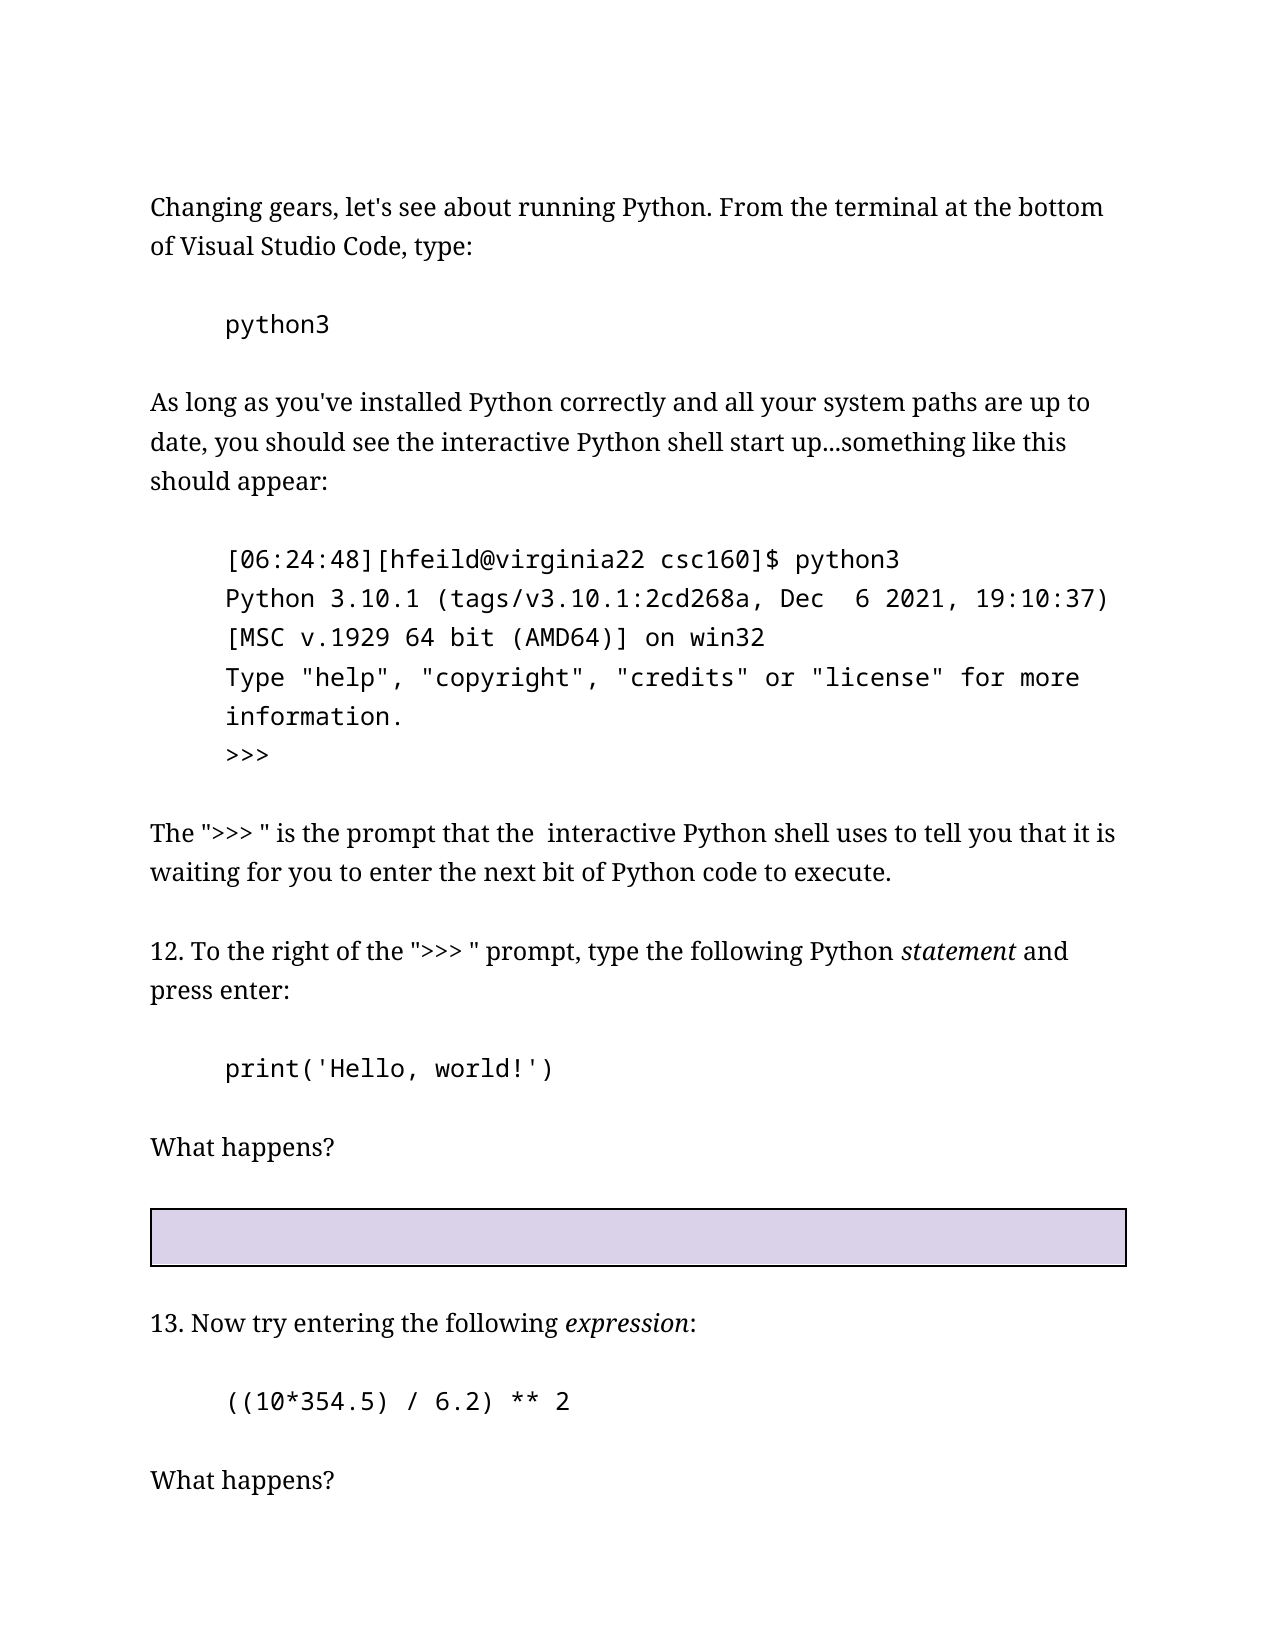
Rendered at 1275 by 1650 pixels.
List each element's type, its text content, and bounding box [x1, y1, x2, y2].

text What happens? [150, 1462, 1125, 1496]
text Type "help", "copyright", "credits" or "license" for more information. [225, 659, 1125, 732]
text [06:24:48][hfeild@virginia22 csc160]$ python3 [225, 542, 1125, 576]
text 12. To the right of the ">>> " prompt, type the following Python statement and press enter: [150, 933, 1125, 1007]
text ((10*354.5) / 6.2) ** 2 [225, 1384, 1125, 1418]
text Python 3.10.1 (tags/v3.10.1:2cd268a, Dec 6 2021, 19:10:37) [MSC v.1929 64 bit (AMD64)] on win32 [225, 581, 1125, 654]
text As long as you've installed Python correctly and all your system paths are up to date, you should see the interactive Python shell start up...something like this should appear: [150, 385, 1125, 497]
text 13. Now try entering the following expression: [150, 1306, 1125, 1340]
text Changing gears, let's see about running Python. From the terminal at the bottom of Visual Studio Code, type: [150, 189, 1125, 262]
text python3 [225, 307, 1125, 341]
text print('Hello, world!') [225, 1051, 1125, 1085]
table_header [152, 1210, 1125, 1264]
text The ">>> " is the prompt that the interactive Python shell uses to tell you that it is waiting for you to enter the next bit of Python code to execute. [150, 816, 1125, 889]
text What happens? [150, 1129, 1125, 1163]
text >>> [225, 737, 1125, 772]
